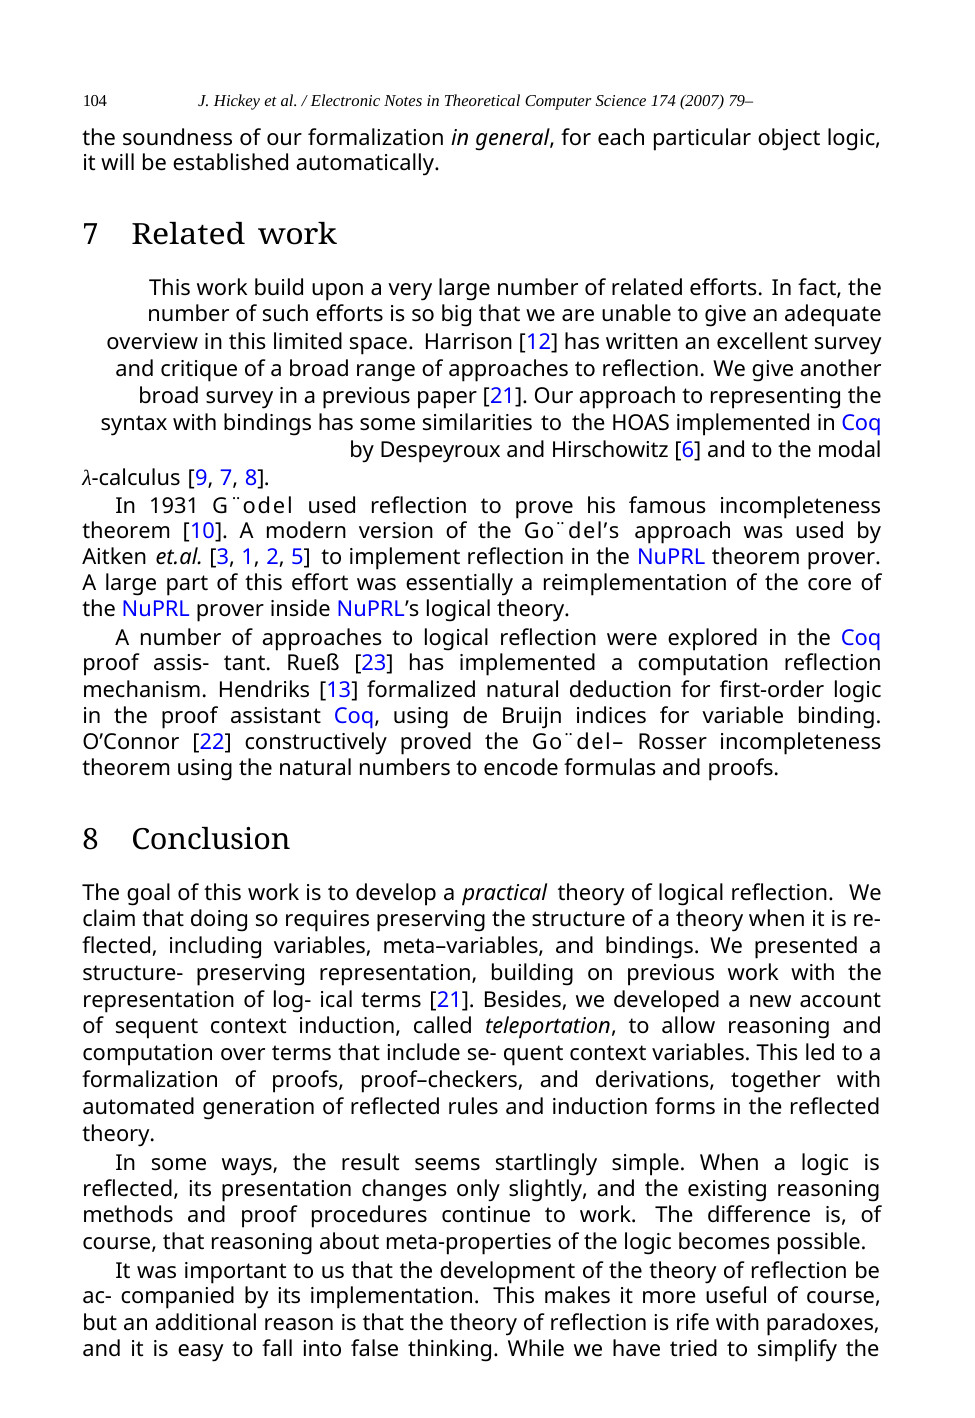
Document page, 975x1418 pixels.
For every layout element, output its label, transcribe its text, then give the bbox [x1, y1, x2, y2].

text This work build upon a very large number of related efforts. In fact, the number of such efforts is so big that we are unable to give an adequate overview in this limited space. Harrison [12] has written an excellent survey and critique of a broad range of approaches to reflection. We give another broad survey in a previous paper [21]. Our approach to representing the syntax with bindings has some similarities to the HOAS implemented in Coq by Despeyroux and Hirschowitz [6] and to the modal [84, 274, 881, 464]
subtitle Related work [82, 213, 904, 253]
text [82, 1258, 881, 1363]
subtitle Conclusion [82, 818, 904, 858]
text The goal of this work is to develop a practical theory of logical reflection. We claim that doing so requires preserving the structure of a theory when it is re- flected, including variables, meta–variables, and bindings. We presented a structure- preserving representation, building on previous work with the representation of log- ical terms [21]. Besides, we developed a new account of sequent context induction, called teleportation, to allow reasoning and computation over terms that include se- quent context variables. This led to a formalization of proofs, proof–checkers, and derivations, together with automated generation of reflected rules and induction forms in the reflected theory. [82, 879, 882, 1148]
text λ-calculus [9, 7, 8]. [82, 464, 904, 491]
text In some ways, the result seems startlingly simple. When a logic is reflected, its presentation changes only slightly, and the existing reasoning methods and proof procedures continue to work. The difference is, of course, that reasoning about meta-properties of the logic becomes possible. [82, 1149, 881, 1256]
text In 1931 G¨odel used reflection to prove his famous incompleteness theorem [10]. A modern version of the Go¨del’s approach was used by Aitken et.al. [3, 1, 2, 5] to implement reflection in the NuPRL theorem prover. A large part of this effort was essentially a reimplementation of the core of the NuPRL prover inside NuPRL’s logical theory. [82, 493, 881, 623]
text the soundness of our formalization in general, for each particular object logic, it will be established automatically. [82, 124, 882, 177]
text A number of approaches to logical reflection were explored in the Coq proof assis- tant. Rueß [23] has implemented a computation reflection mechanism. Hendriks [13] formalized natural deduction for first-order logic in the proof assistant Coq, using de Bruijn indices for variable binding. O’Connor [22] constructively proved the Go¨del– Rosser incompleteness theorem using the natural numbers to encode formulas and proofs. [82, 625, 881, 782]
